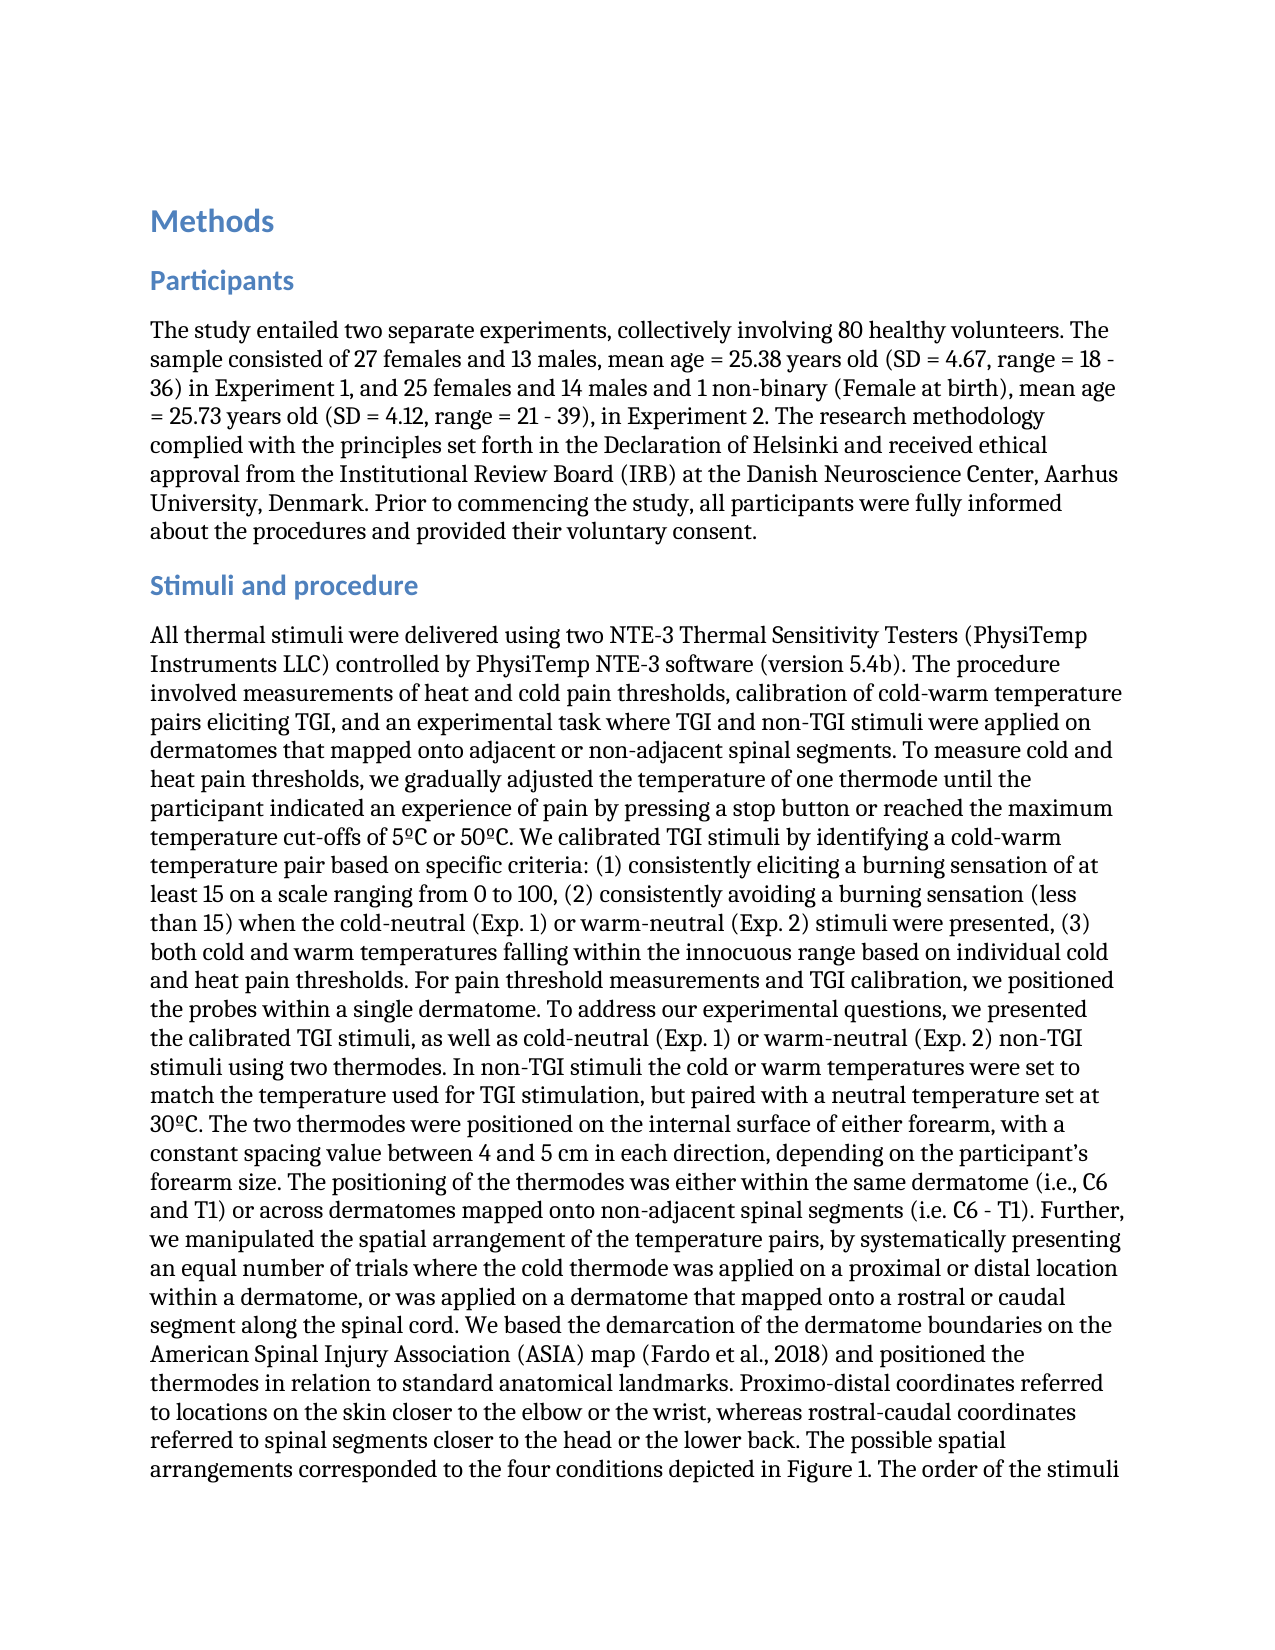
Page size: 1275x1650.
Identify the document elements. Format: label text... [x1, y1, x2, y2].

subtitle Stimuli and procedure [150, 567, 1125, 602]
subtitle Participants [150, 262, 1125, 297]
subtitle Methods [150, 200, 1125, 241]
text The study entailed two separate experiments, collectively involving 80 healthy volunteers. The sample consisted of 27 females and 13 males, mean age = 25.38 years old (SD = 4.67, range = 18 - 36) in Experiment 1, and 25 females and 14 males and 1 non-binary (Female at birth), mean age = 25.73 years old (SD = 4.12, range = 21 - 39), in Experiment 2. The research methodology complied with the principles set forth in the Declaration of Helsinki and received ethical approval from the Institutional Review Board (IRB) at the Danish Neuroscience Center, Aarhus University, Denmark. Prior to commencing the study, all participants were fully informed about the procedures and provided their voluntary consent. [150, 316, 1125, 546]
